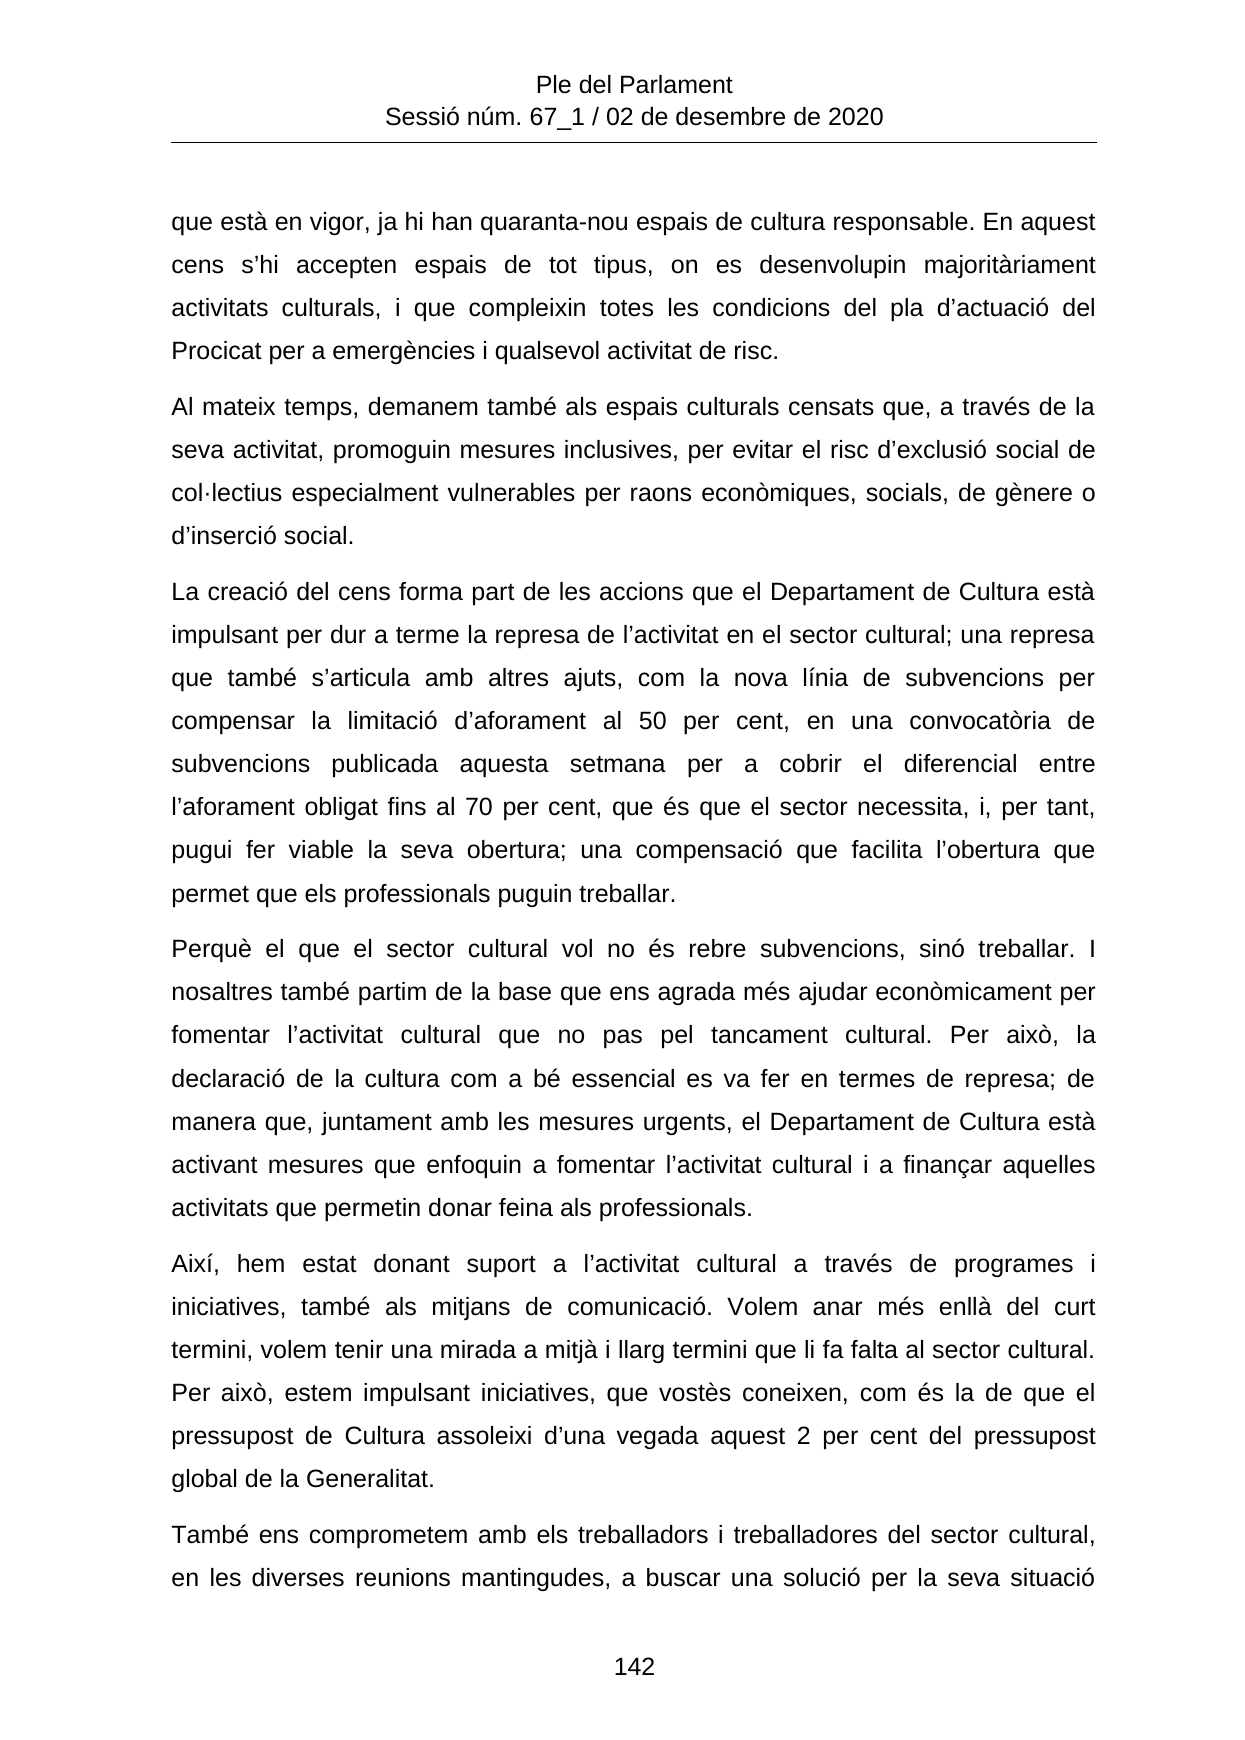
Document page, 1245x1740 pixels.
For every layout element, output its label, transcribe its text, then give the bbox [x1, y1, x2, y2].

text Perquè el que el sector cultural vol no és rebre subvencions, sinó treballar. I nosaltres també partim de la base que ens agrada més ajudar econòmicament per fomentar l’activitat cultural que no pas pel tancament cultural. Per això, la declaració de la cultura com a bé essencial es va fer en termes de represa; de manera que, juntament amb les mesures urgents, el Departament de Cultura està activant mesures que enfoquin a fomentar l’activitat cultural i a finançar aquelles activitats que permetin donar feina als professionals. [171, 934, 1097, 1222]
text Al mateix temps, demanem també als espais culturals censats que, a través de la seva activitat, promoguin mesures inclusives, per evitar el risc d’exclusió social de col·lectius especialment vulnerables per raons econòmiques, socials, de gènere o d’inserció social. [171, 392, 1097, 550]
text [171, 1520, 1097, 1592]
text Així, hem estat donant suport a l’activitat cultural a través de programes i iniciatives, també als mitjans de comunicació. Volem anar més enllà del curt termini, volem tenir una mirada a mitjà i llarg termini que li fa falta al sector cultural. Per això, estem impulsant iniciatives, que vostès coneixen, com és la de que el pressupost de Cultura assoleixi d’una vegada aquest 2 per cent del pressupost global de la Generalitat. [171, 1249, 1097, 1493]
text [171, 207, 1097, 365]
text La creació del cens forma part de les accions que el Departament de Cultura està impulsant per dur a terme la represa de l’activitat en el sector cultural; una represa que també s’articula amb altres ajuts, com la nova línia de subvencions per compensar la limitació d’aforament al 50 per cent, en una convocatòria de subvencions publicada aquesta setmana per a cobrir el diferencial entre l’aforament obligat fins al 70 per cent, que és que el sector necessita, i, per tant, pugui fer viable la seva obertura; una compensació que facilita l’obertura que permet que els professionals puguin treballar. [171, 577, 1097, 907]
